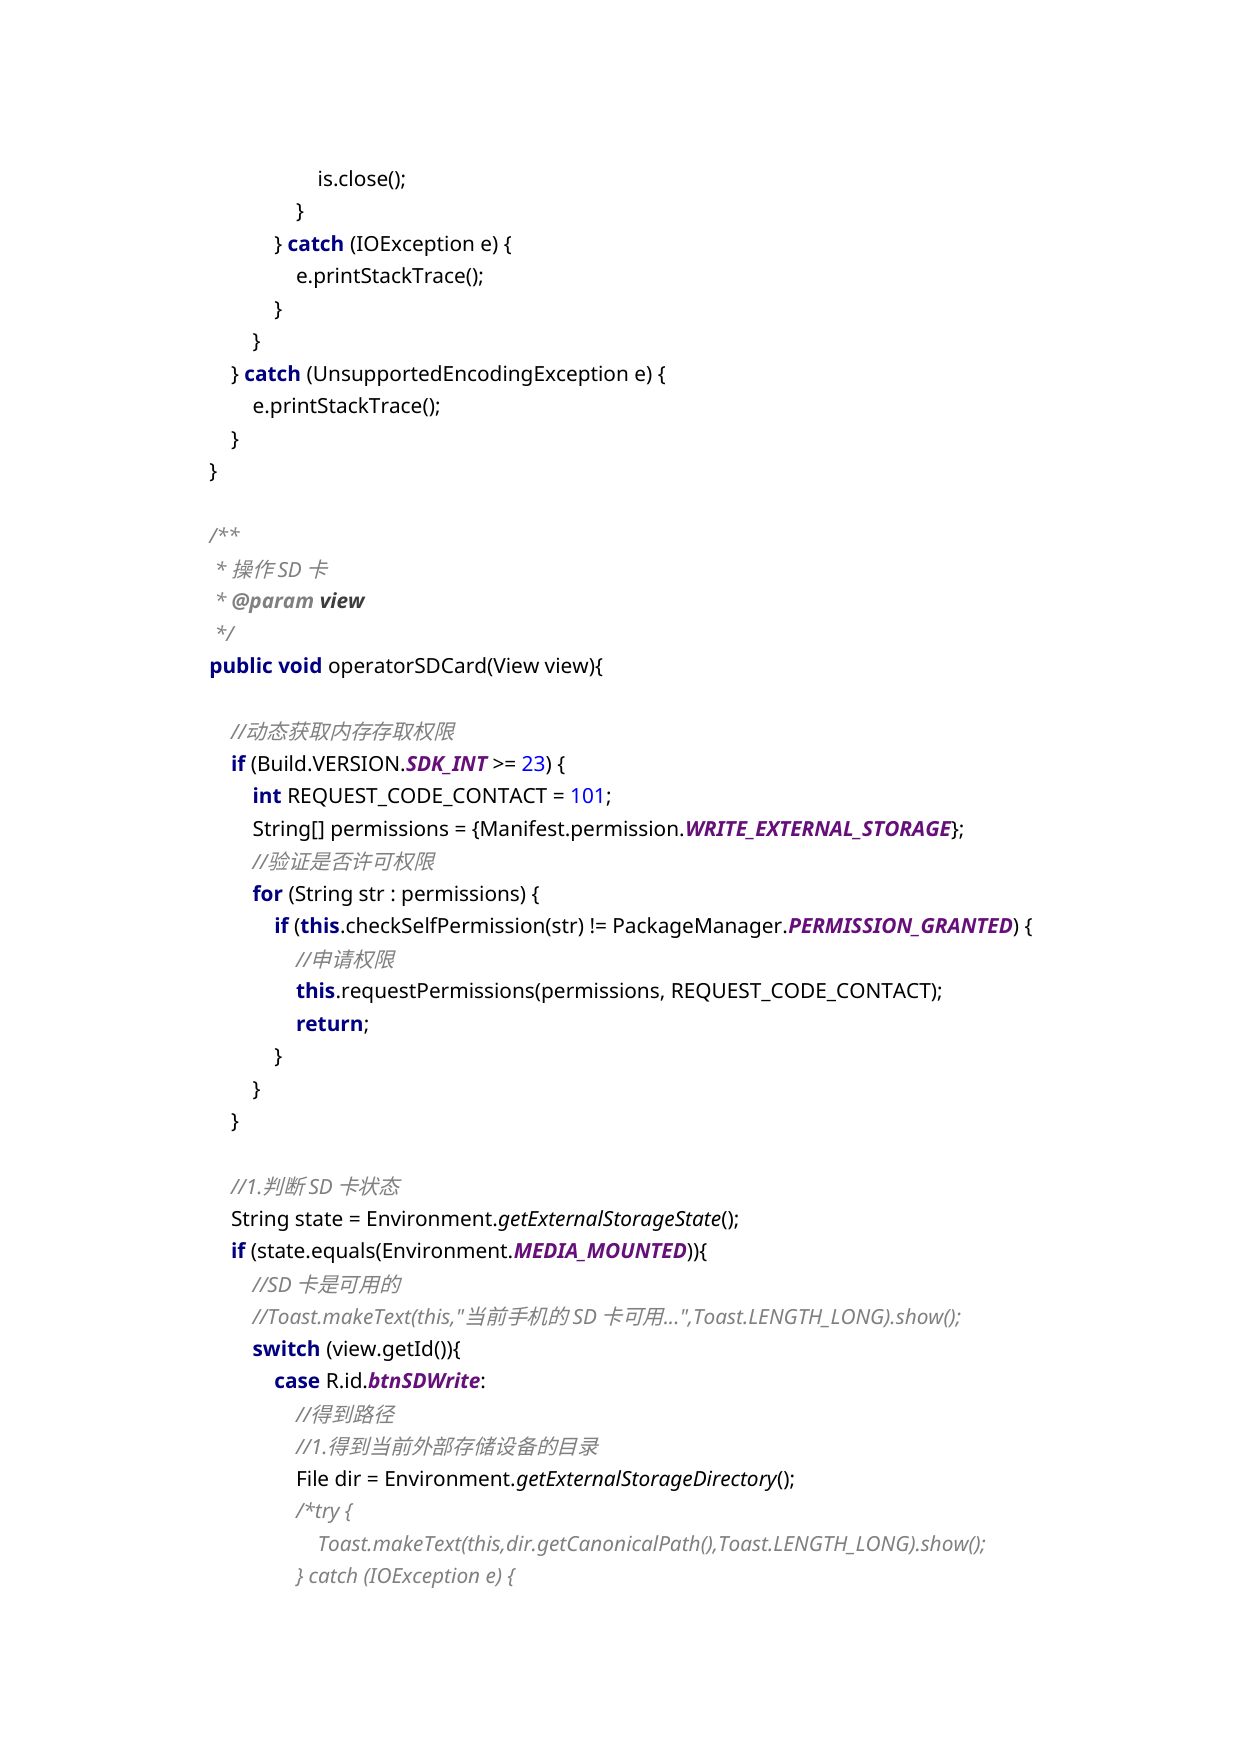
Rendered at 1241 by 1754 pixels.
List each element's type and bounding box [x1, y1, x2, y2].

text [187, 162, 1053, 1592]
